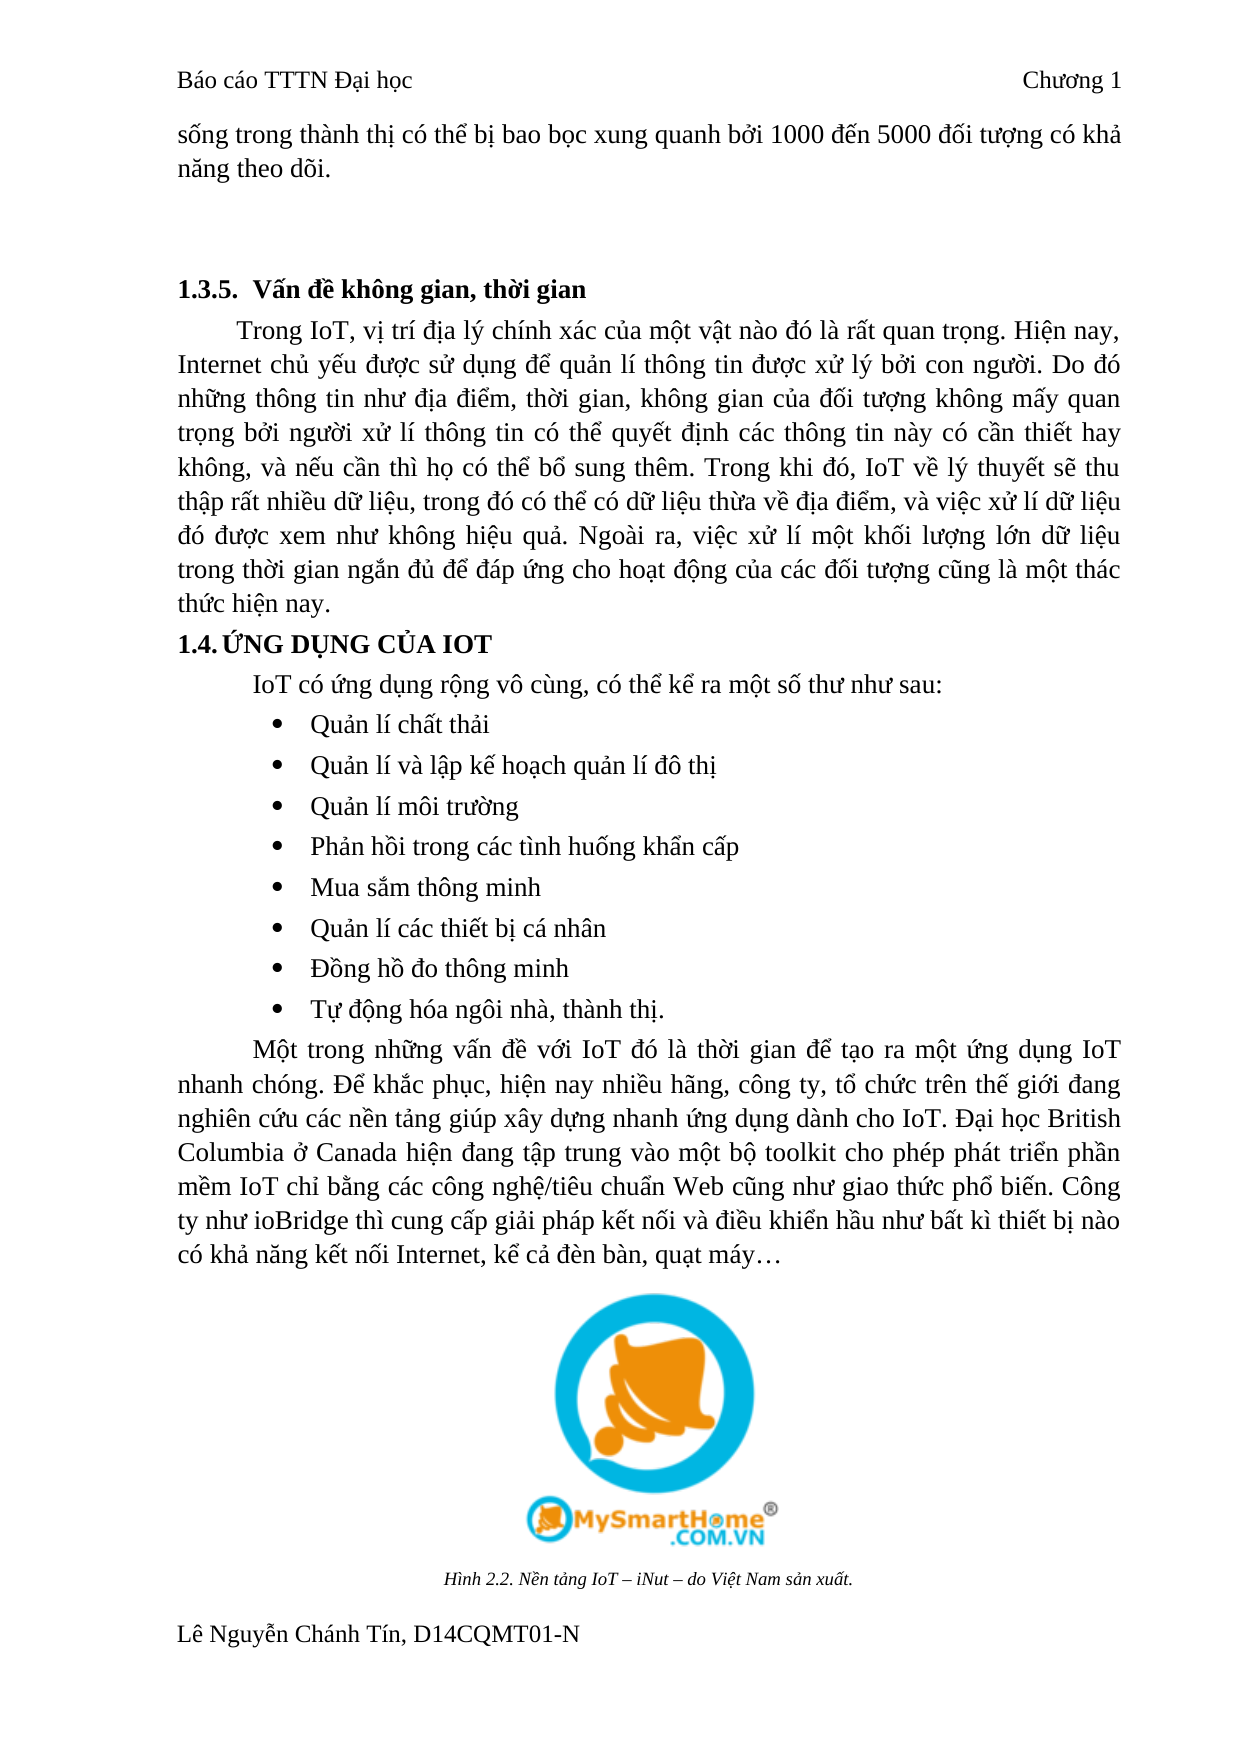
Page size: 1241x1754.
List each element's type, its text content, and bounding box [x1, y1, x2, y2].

list Quản lí và lập kế hoạch quản lí đô thị [273, 749, 1122, 780]
list Đồng hồ đo thông minh [273, 952, 1122, 983]
picture [509, 1278, 790, 1559]
list Vấn đề không gian, thời gian [177, 273, 1122, 305]
list Tự động hóa ngôi nhà, thành thị. [273, 993, 1122, 1024]
list ỨNG DỤNG CỦA IOT [177, 628, 1122, 659]
list Trong IoT, vị trí địa lý chính xác của một vật nào đó là rất quan trọng. Hiện nay, Internet chủ yếu được sử dụng để quản lí thông tin được xử lý bởi con người. Do đó những thông tin như địa điểm, thời gian, không gian của đối tượng không mấy quan trọng bởi người xử lí thông tin có thể quyết định các thông tin này có cần thiết hay không, và nếu cần thì họ có thể bổ sung thêm. Trong khi đó, IoT về lý thuyết sẽ thu thập rất nhiều dữ liệu, trong đó có thể có dữ liệu thừa về địa điểm, và việc xử lí dữ liệu đó được xem như không hiệu quả. Ngoài ra, việc xử lí một khối lượng lớn dữ liệu trong thời gian ngắn đủ để đáp ứng cho hoạt động của các đối tượng cũng là một thác thức hiện nay. [177, 314, 1122, 618]
list Quản lí môi trường [273, 790, 1122, 821]
list Quản lí các thiết bị cá nhân [273, 912, 1122, 943]
list IoT có ứng dụng rộng vô cùng, có thể kể ra một số thư như sau: [177, 668, 1122, 699]
list Một trong những vấn đề với IoT đó là thời gian để tạo ra một ứng dụng IoT nhanh chóng. Để khắc phục, hiện nay nhiều hãng, công ty, tổ chức trên thế giới đang nghiên cứu các nền tảng giúp xây dựng nhanh ứng dụng dành cho IoT. Đại học British Columbia ở Canada hiện đang tập trung vào một bộ toolkit cho phép phát triển phần mềm IoT chỉ bằng các công nghệ/tiêu chuẩn Web cũng như giao thức phổ biến. Công ty như ioBridge thì cung cấp giải pháp kết nối và điều khiển hầu như bất kì thiết bị nào có khả năng kết nối Internet, kể cả đèn bàn, quạt máy… [177, 1033, 1122, 1270]
list Mua sắm thông minh [273, 871, 1122, 902]
list Phản hồi trong các tình huống khẩn cấp [273, 830, 1122, 862]
list Quản lí chất thải [273, 708, 1122, 740]
